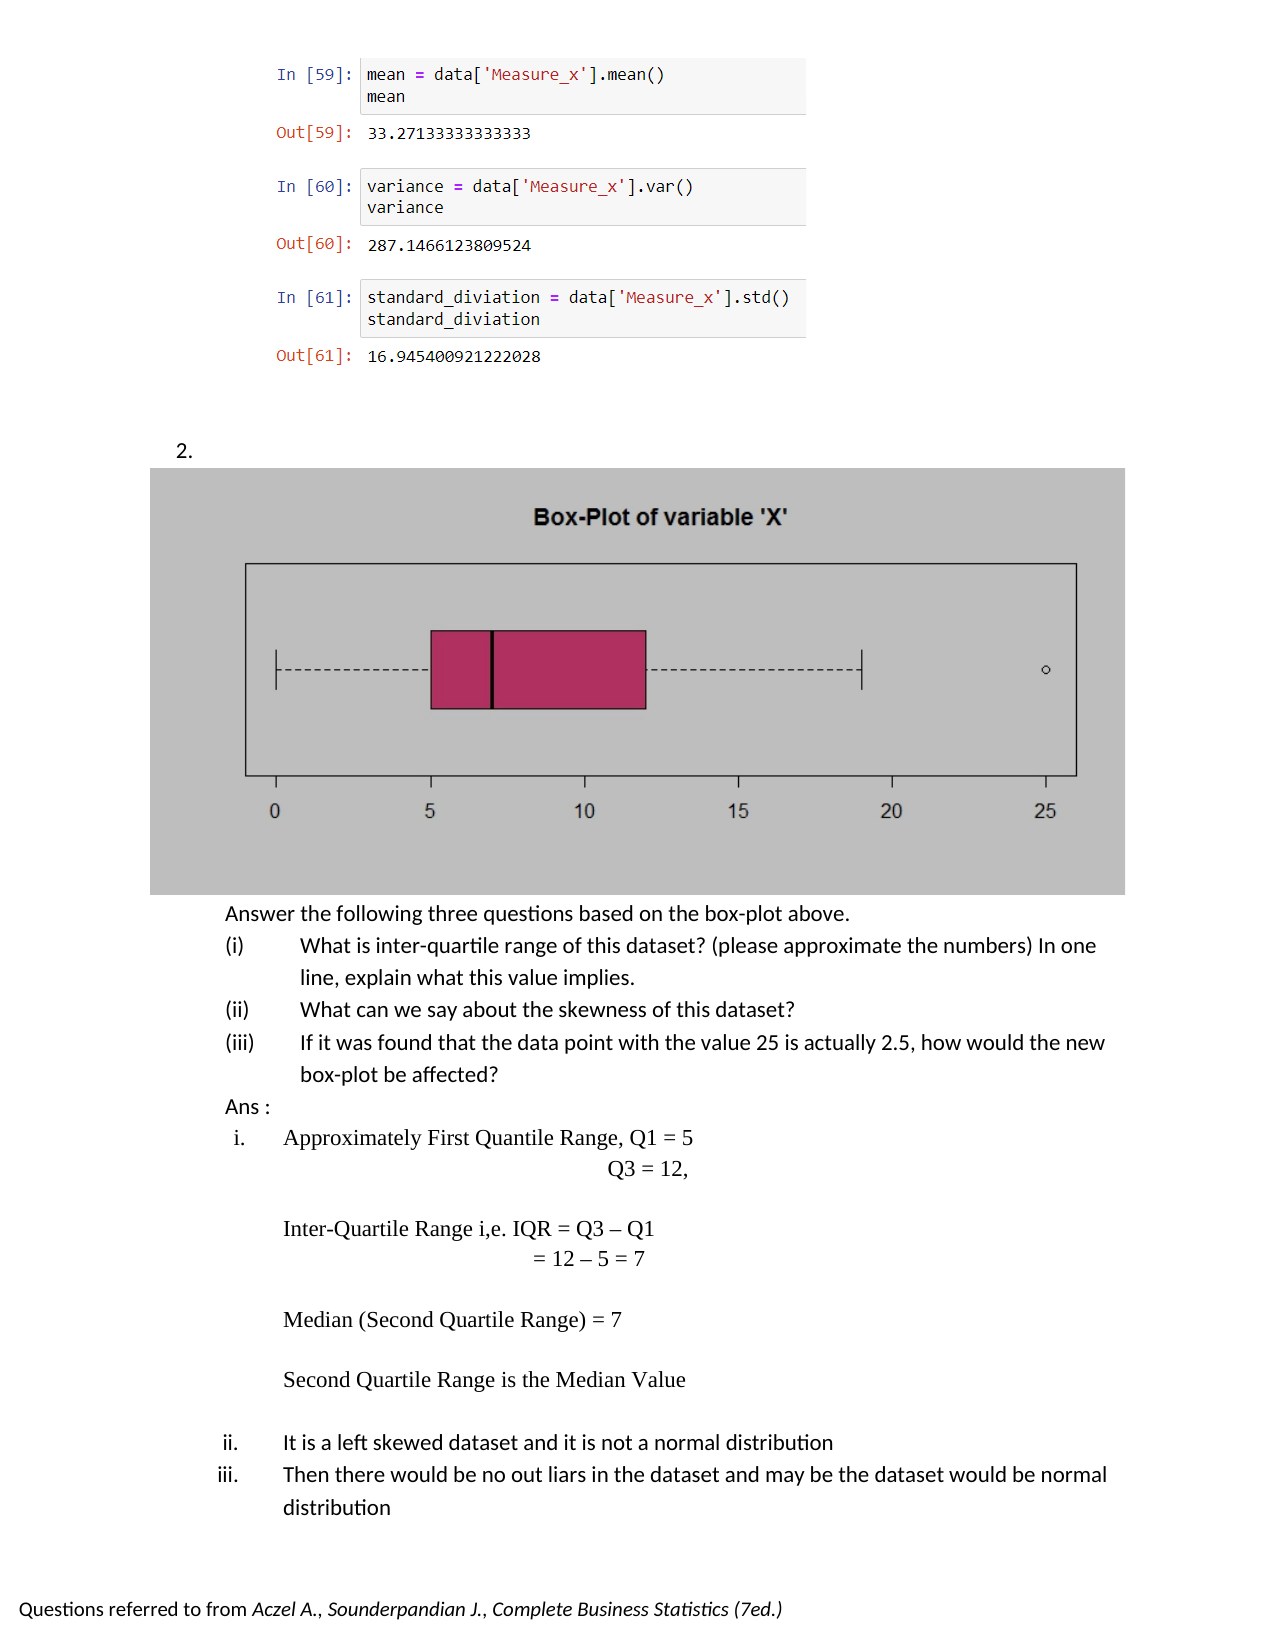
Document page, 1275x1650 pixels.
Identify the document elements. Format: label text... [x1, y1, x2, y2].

list Then there would be no out liars in the dataset and may be the dataset would be normal distribution [239, 1461, 1125, 1521]
list If it was found that the data point with the value 25 is actually 2.5, how would the new box-plot be affected? [225, 1028, 1125, 1088]
list Median (Second Quartile Range) = 7 [283, 1306, 1125, 1332]
list What can we say about the skewness of this dataset? [225, 996, 1125, 1024]
text Ans : [225, 1092, 1125, 1120]
list Inter-Quartile Range i,e. IQR = Q3 – Q1 [283, 1215, 1125, 1241]
picture [272, 58, 807, 380]
list It is a left skewed dataset and it is not a normal distribution [239, 1428, 1125, 1456]
text 2. [150, 436, 1125, 464]
list Approximately First Quantile Range, Q1 = 5 [245, 1124, 1125, 1151]
picture [150, 468, 1125, 895]
list Answer the following three questions based on the box-plot above. [225, 899, 1125, 927]
list What is inter-quartile range of this dataset? (please approximate the numbers) In one line, explain what this value implies. [225, 931, 1125, 991]
text Q3 = 12, [150, 1154, 1125, 1181]
list Second Quartile Range is the Median Value [283, 1366, 1125, 1392]
text = 12 – 5 = 7 [150, 1245, 1125, 1272]
